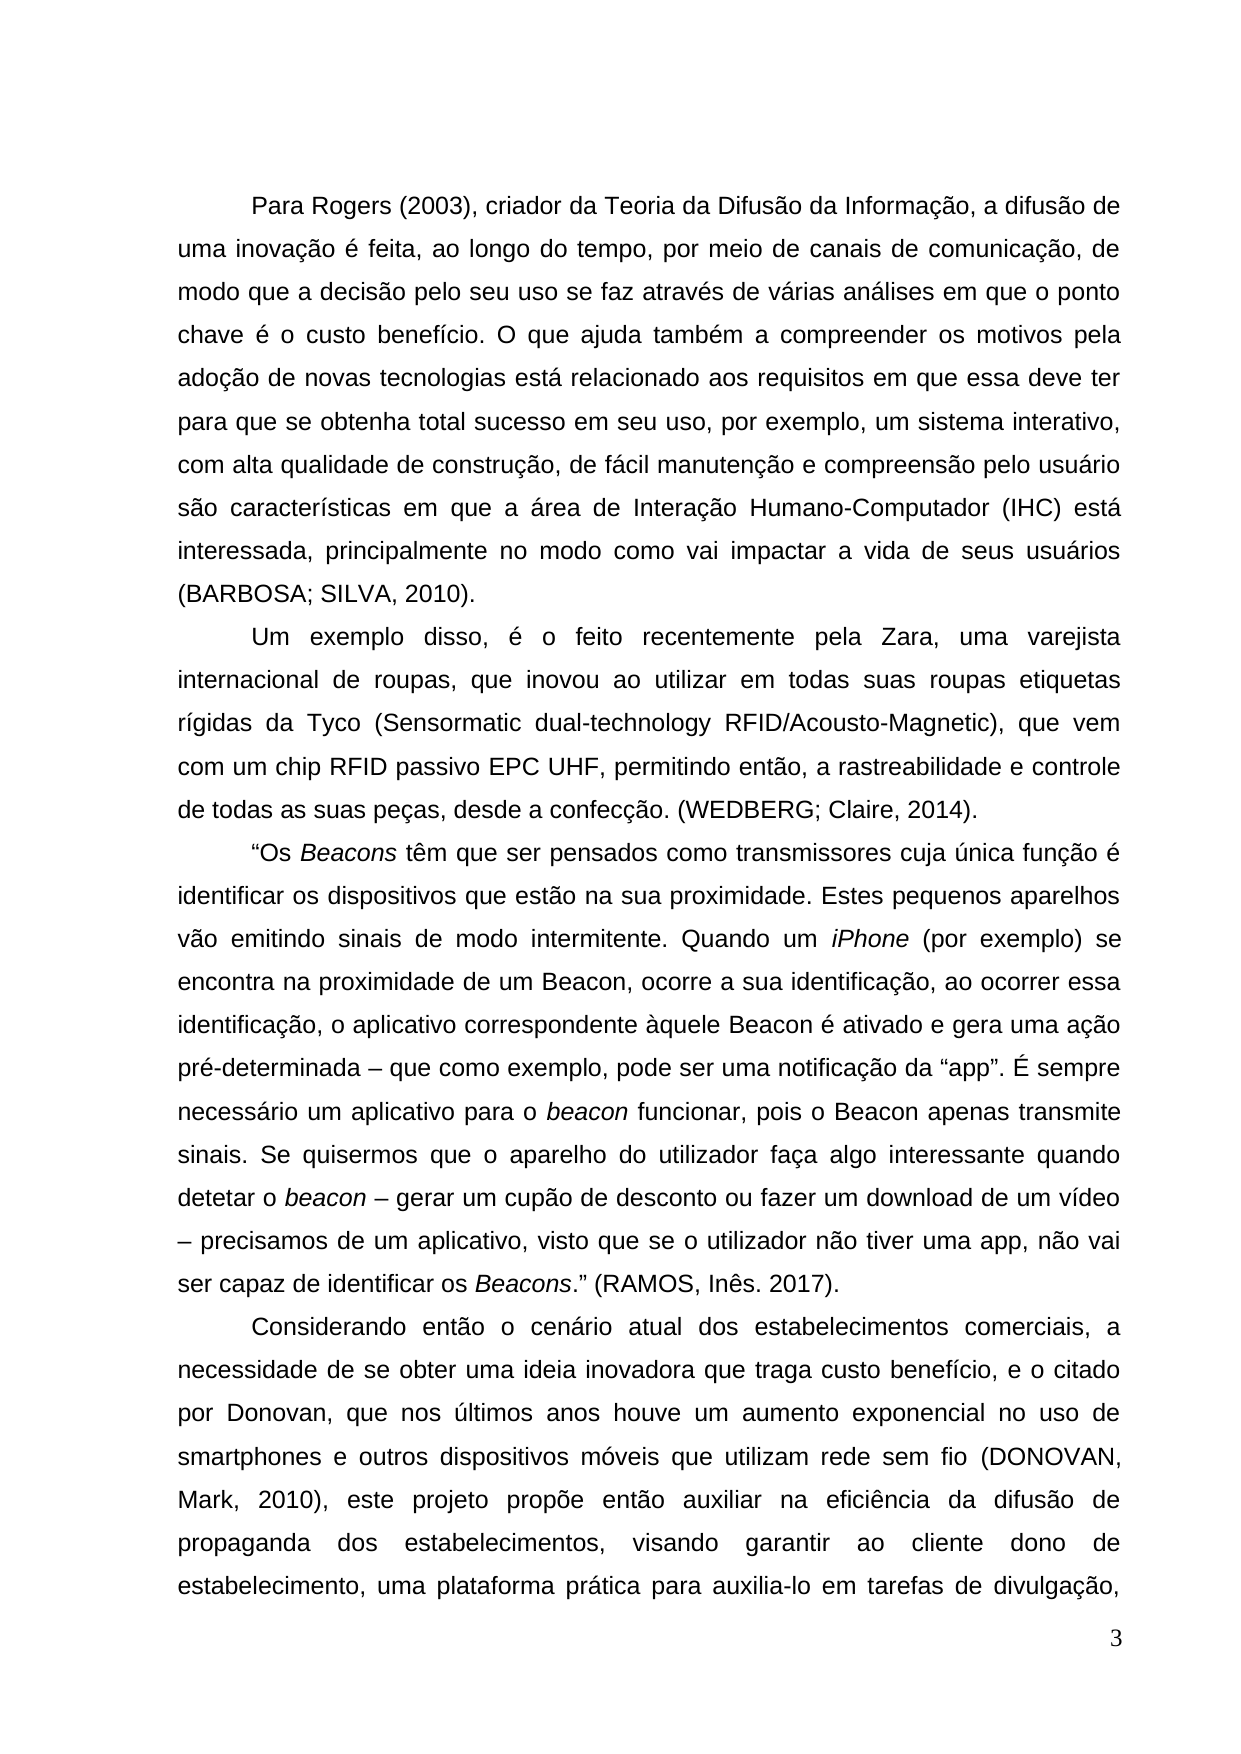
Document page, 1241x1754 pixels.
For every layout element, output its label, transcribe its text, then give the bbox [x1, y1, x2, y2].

text Um exemplo disso, é o feito recentemente pela Zara, uma varejista internacional de roupas, que inovou ao utilizar em todas suas roupas etiquetas rígidas da Tyco (Sensormatic dual-technology RFID/Acousto-Magnetic), que vem com um chip RFID passivo EPC UHF, permitindo então, a rastreabilidade e controle de todas as suas peças, desde a confecção. (WEDBERG; Claire, 2014). [177, 622, 1122, 823]
text Para Rogers (2003), criador da Teoria da Difusão da Informação, a difusão de uma inovação é feita, ao longo do tempo, por meio de canais de comunicação, de modo que a decisão pelo seu uso se faz através de várias análises em que o ponto chave é o custo benefício. O que ajuda também a compreender os motivos pela adoção de novas tecnologias está relacionado aos requisitos em que essa deve ter para que se obtenha total sucesso em seu uso, por exemplo, um sistema interativo, com alta qualidade de construção, de fácil manutenção e compreensão pelo usuário são características em que a área de Interação Humano-Computador (IHC) está interessada, principalmente no modo como vai impactar a vida de seus usuários (BARBOSA; SILVA, 2010). [177, 191, 1122, 608]
